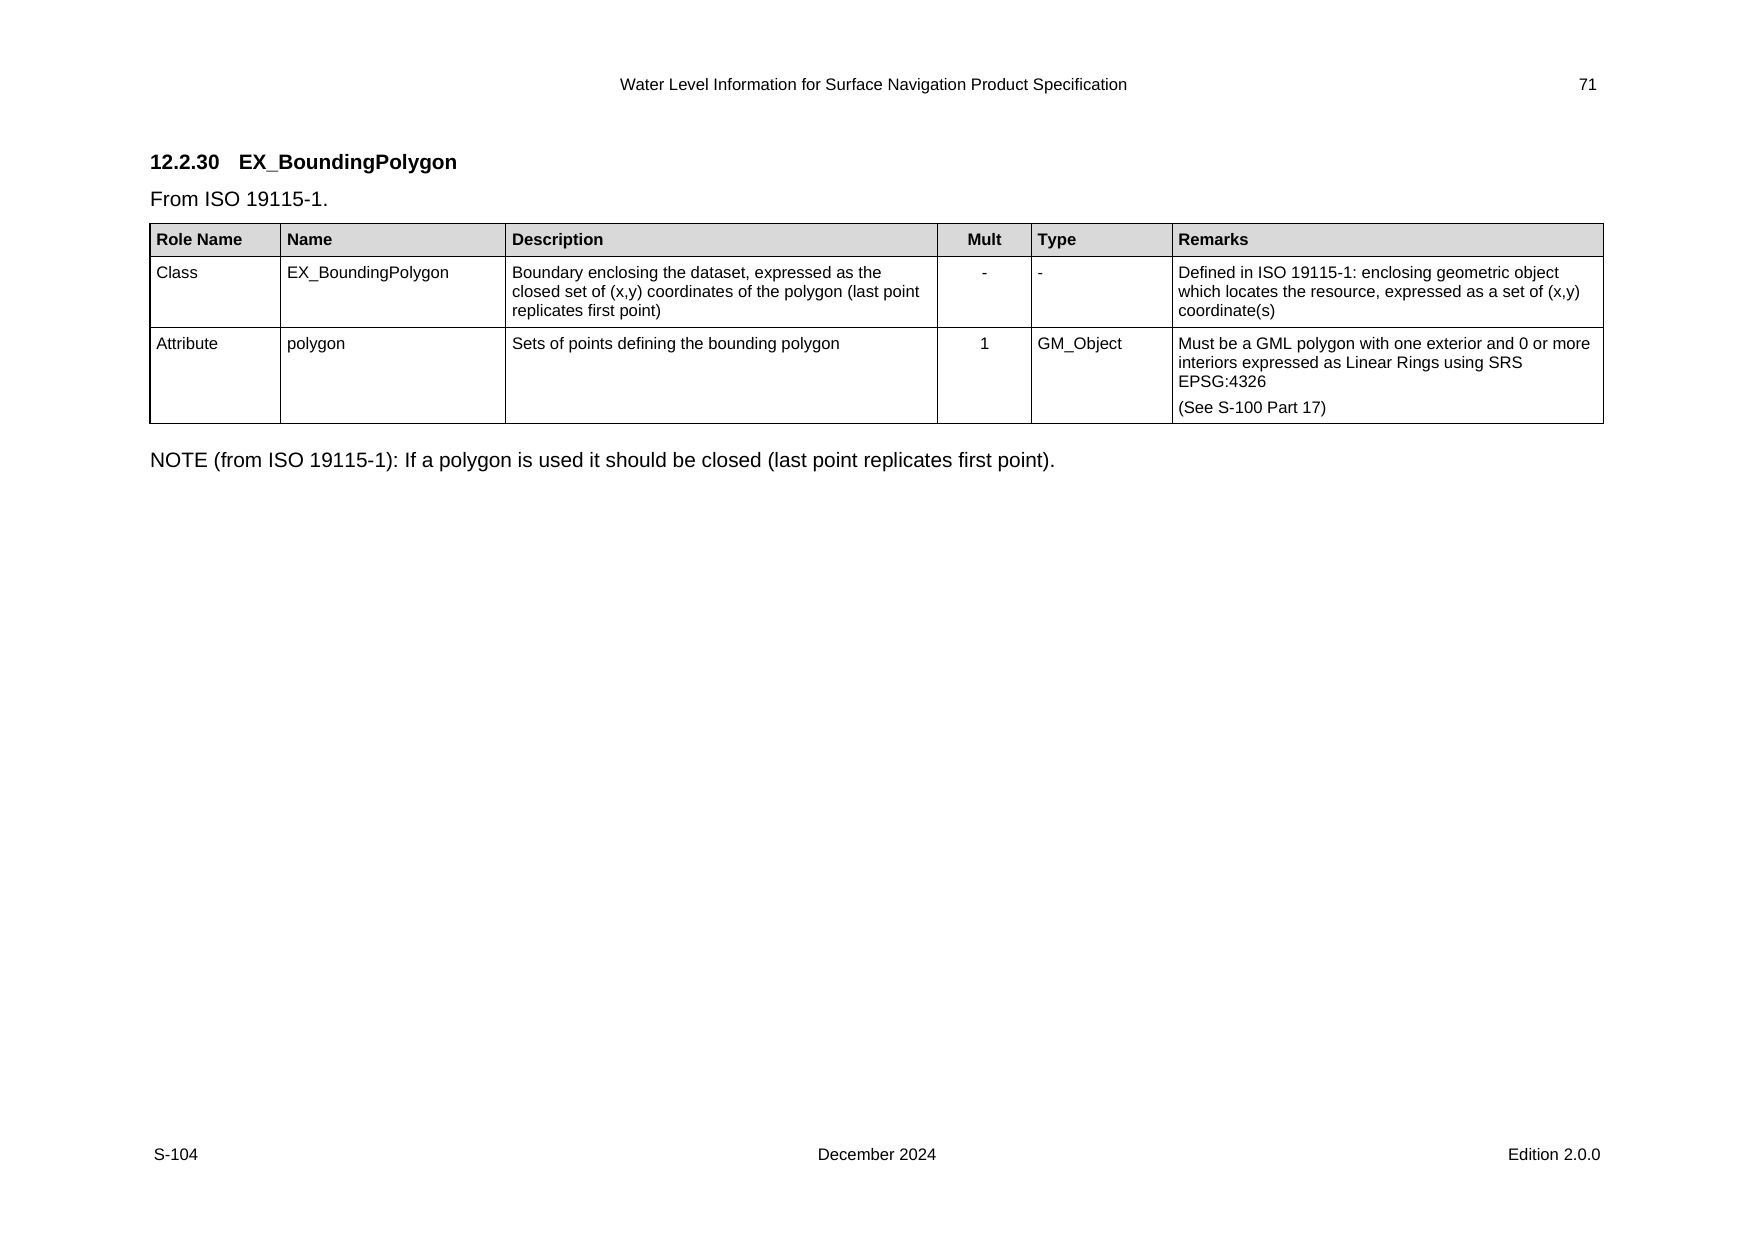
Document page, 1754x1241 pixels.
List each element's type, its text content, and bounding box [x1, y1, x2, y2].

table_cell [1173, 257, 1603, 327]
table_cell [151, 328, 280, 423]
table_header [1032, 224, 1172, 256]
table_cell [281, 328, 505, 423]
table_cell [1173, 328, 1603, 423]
text NOTE (from ISO 19115-1): If a polygon is used it should be closed (last point replicates first point). [150, 448, 1604, 472]
subtitle EX_BoundingPolygon [150, 150, 1604, 174]
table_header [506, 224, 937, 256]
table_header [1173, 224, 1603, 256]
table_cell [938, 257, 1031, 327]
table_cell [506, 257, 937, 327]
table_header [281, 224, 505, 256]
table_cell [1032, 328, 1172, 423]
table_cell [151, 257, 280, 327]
text From ISO 19115-1. [150, 186, 1604, 210]
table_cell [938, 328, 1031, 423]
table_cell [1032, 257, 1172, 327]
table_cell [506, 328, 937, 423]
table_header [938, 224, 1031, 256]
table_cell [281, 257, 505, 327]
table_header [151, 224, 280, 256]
